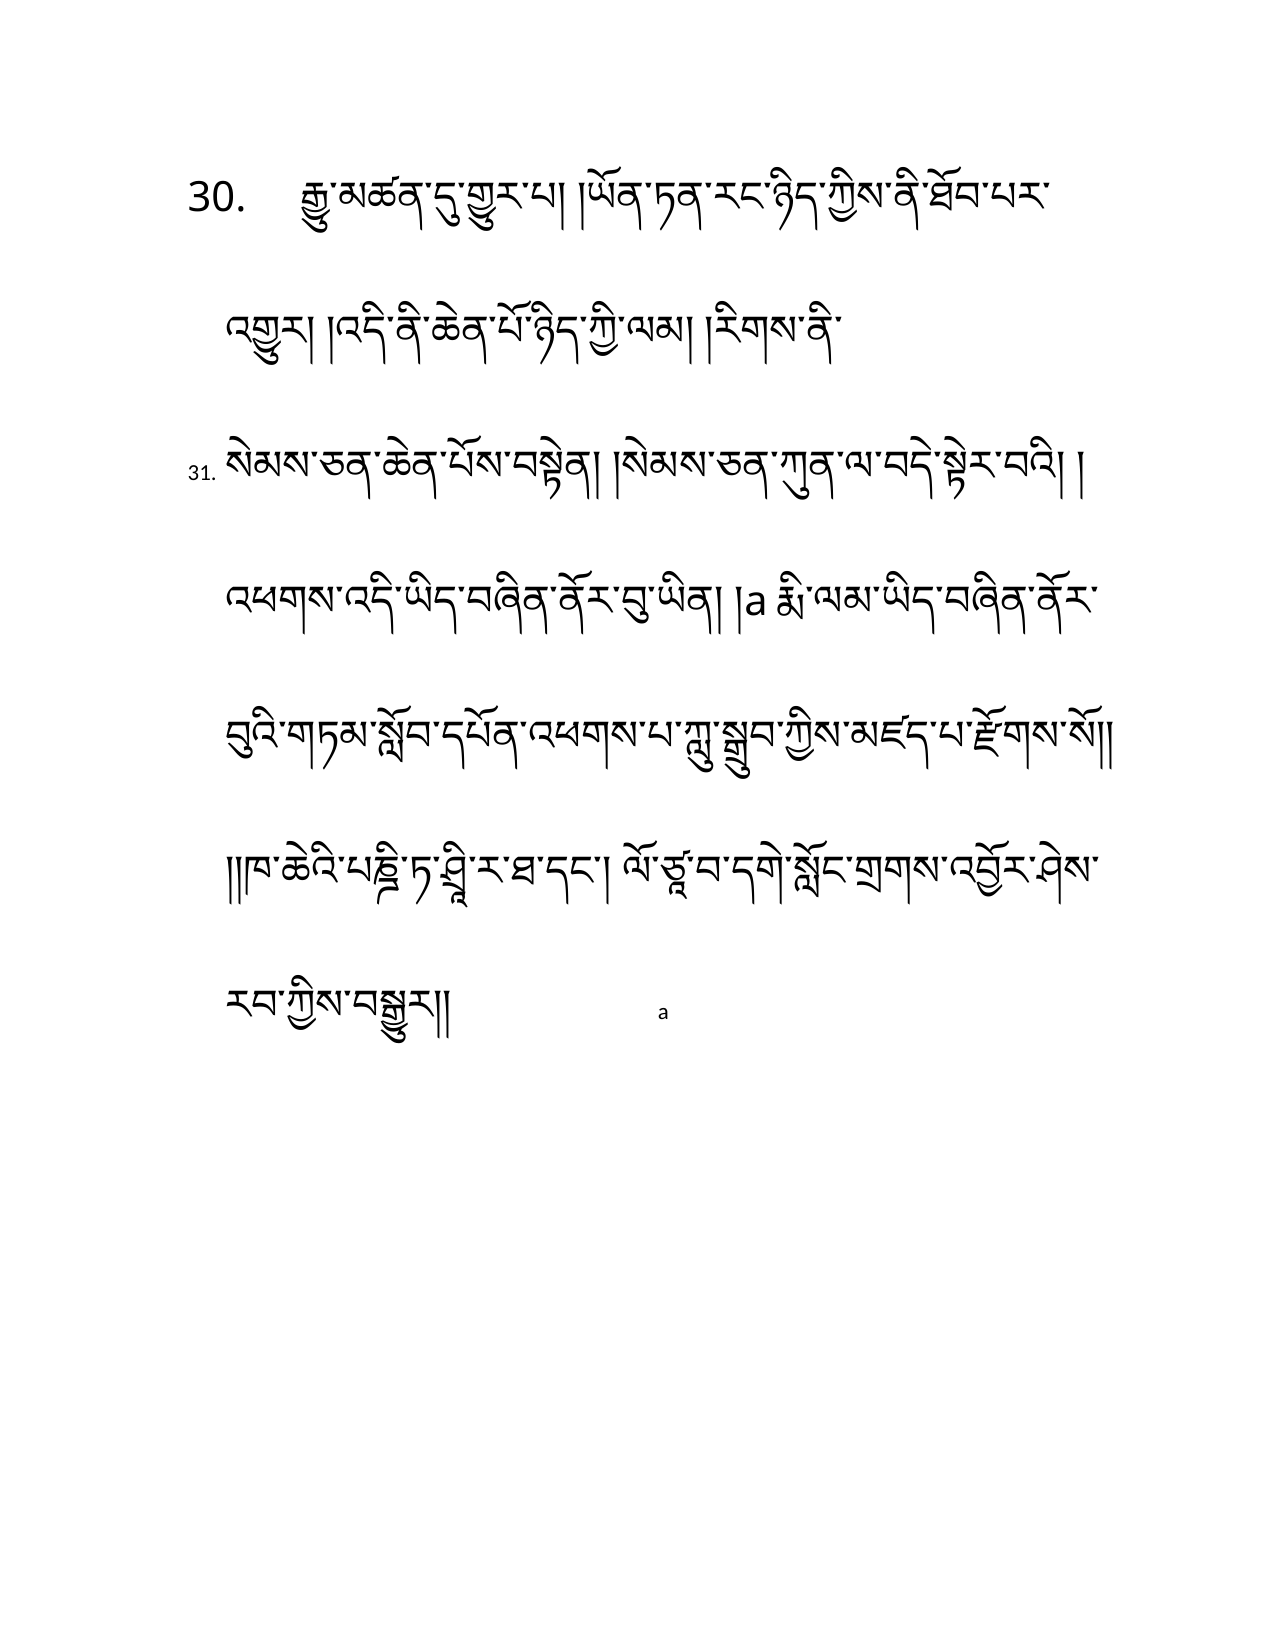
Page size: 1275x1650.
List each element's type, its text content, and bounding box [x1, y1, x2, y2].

list རྒྱུ་མཚན་དུ་གྱུར་པ། །ཡོན་ཏན་རང་ཉིད་ཀྱིས་ནི་ཐོབ་པར་འགྱུར། །འདི་ནི་ཆེན་པོ་ཉིད་ཀྱི་ལམ། །རིགས་ནི་ [187, 150, 1125, 402]
list སེམས་ཅན་ཆེན་པོས་བསྟེན། །སེམས་ཅན་ཀུན་ལ་བདེ་སྟེར་བའི། །འཕགས་འདི་ཡིད་བཞིན་ནོར་བུ་ཡིན། །aརྨི་ལམ་ཡིད་བཞིན་ནོར་བུའི་གཏམ་སློབ་དཔོན་འཕགས་པ་ཀླུ་སྒྲུབ་ཀྱིས་མཛད་པ་རྫོགས་སོ།། །།ཁ་ཆེའི་པཎྜི་ཏ་ཤྲཱི་ར་ཐ་དང༌། ལོ་ཙཱ་བ་དགེ་སློང་གྲགས་འབྱོར་ཤེས་རབ་ཀྱིས་བསྒྱུར།། a [187, 419, 1125, 1076]
